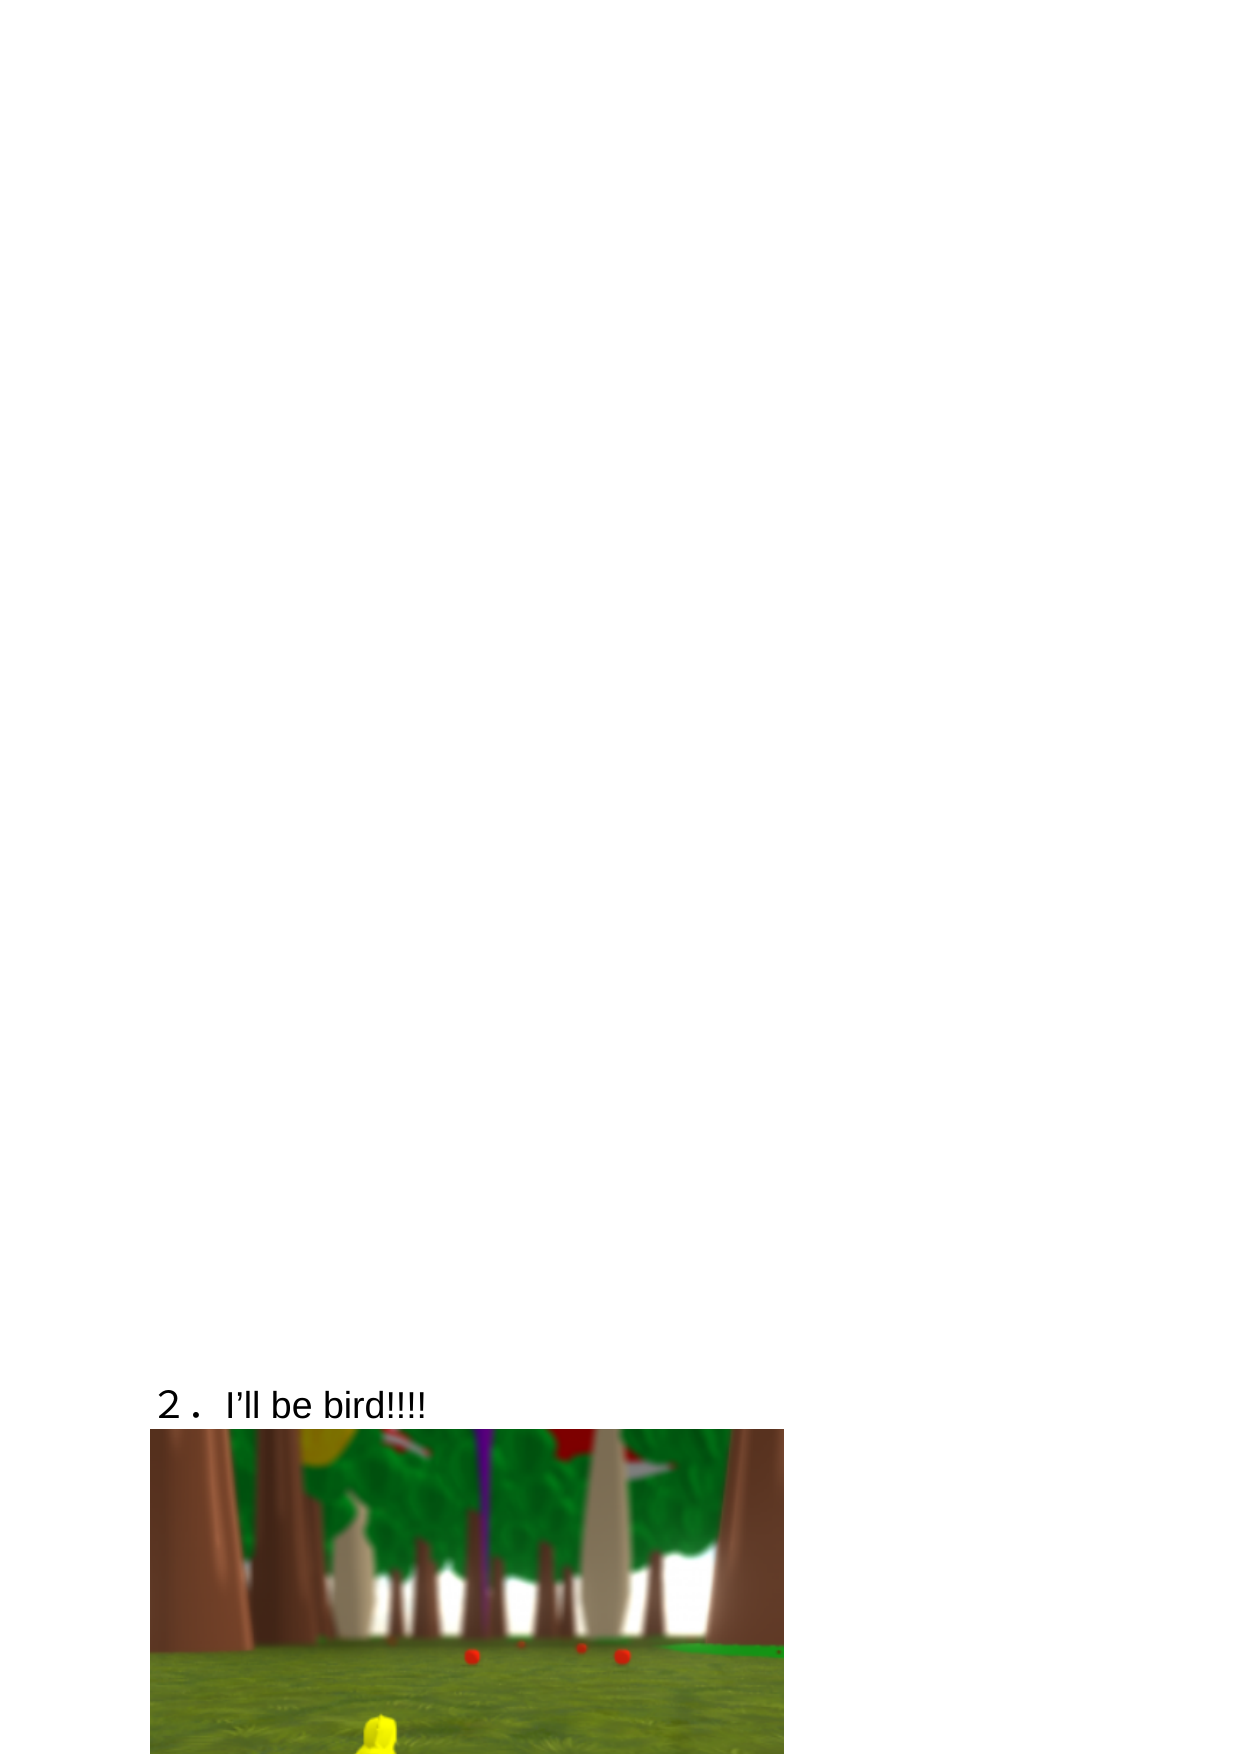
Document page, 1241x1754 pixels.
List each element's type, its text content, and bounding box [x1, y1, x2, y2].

picture [150, 1439, 784, 1754]
subtitle ２．I’ll be bird!!!! [150, 1364, 1090, 1439]
